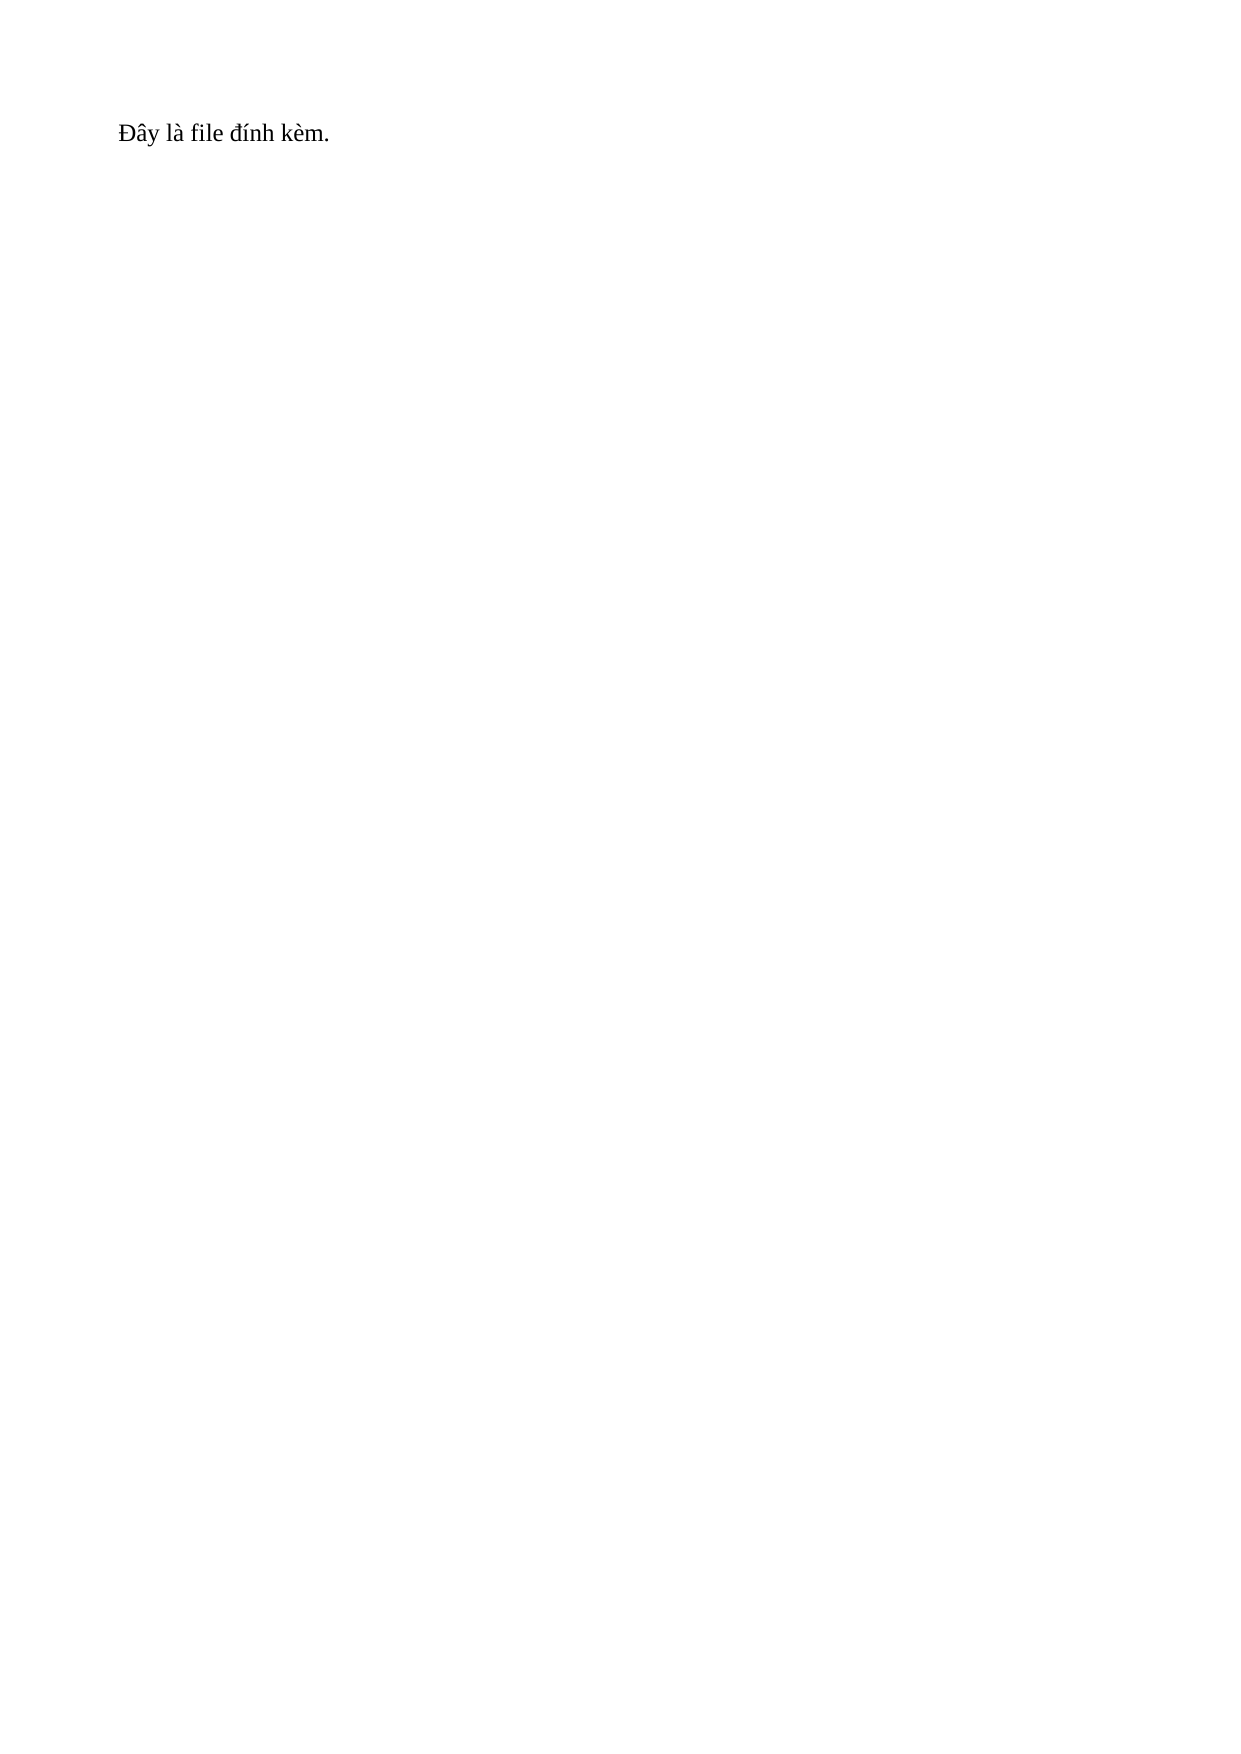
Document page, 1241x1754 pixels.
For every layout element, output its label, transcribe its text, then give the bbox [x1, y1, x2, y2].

text Đây là file đính kèm. [118, 118, 1122, 147]
